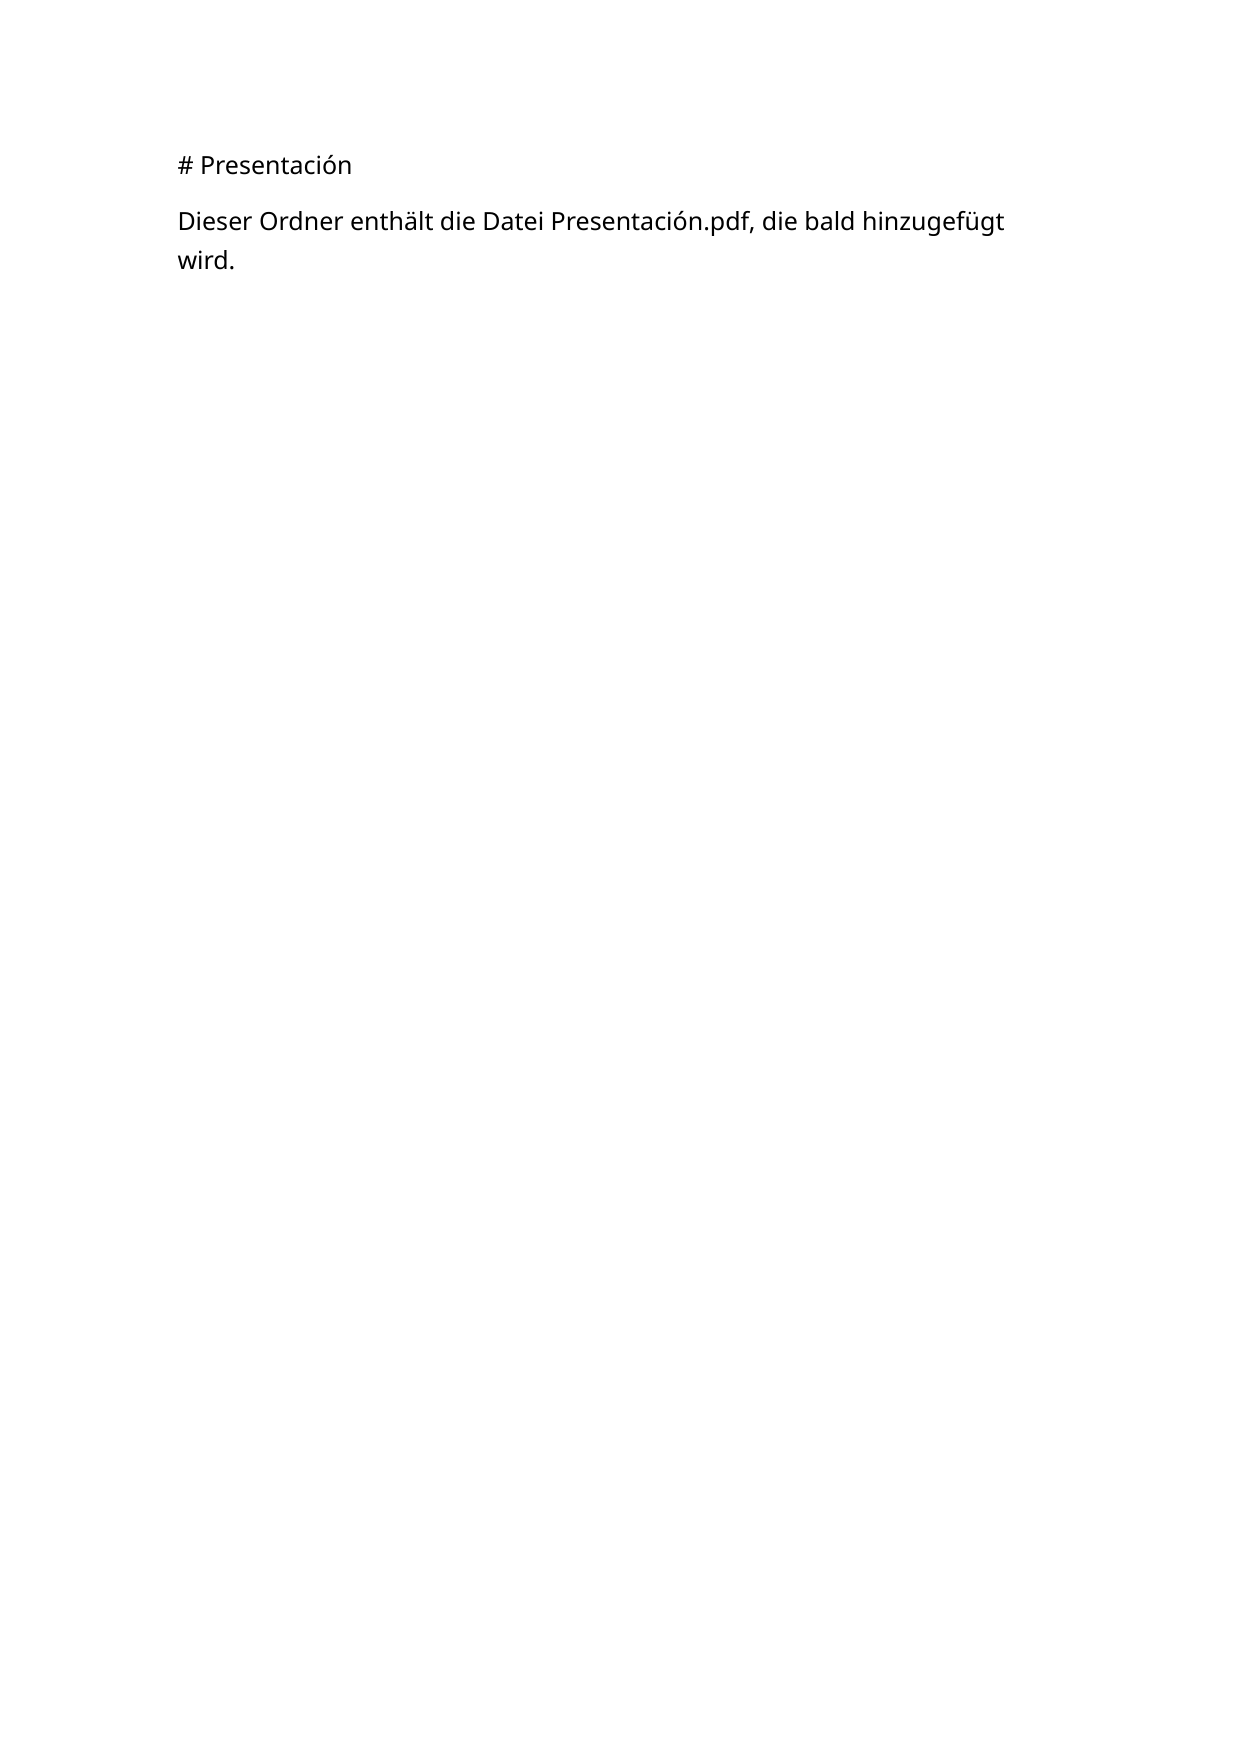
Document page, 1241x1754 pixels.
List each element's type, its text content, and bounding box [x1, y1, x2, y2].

text # Presentación [177, 148, 1063, 182]
text Dieser Ordner enthält die Datei Presentación.pdf, die bald hinzugefügt wird. [177, 203, 1063, 277]
